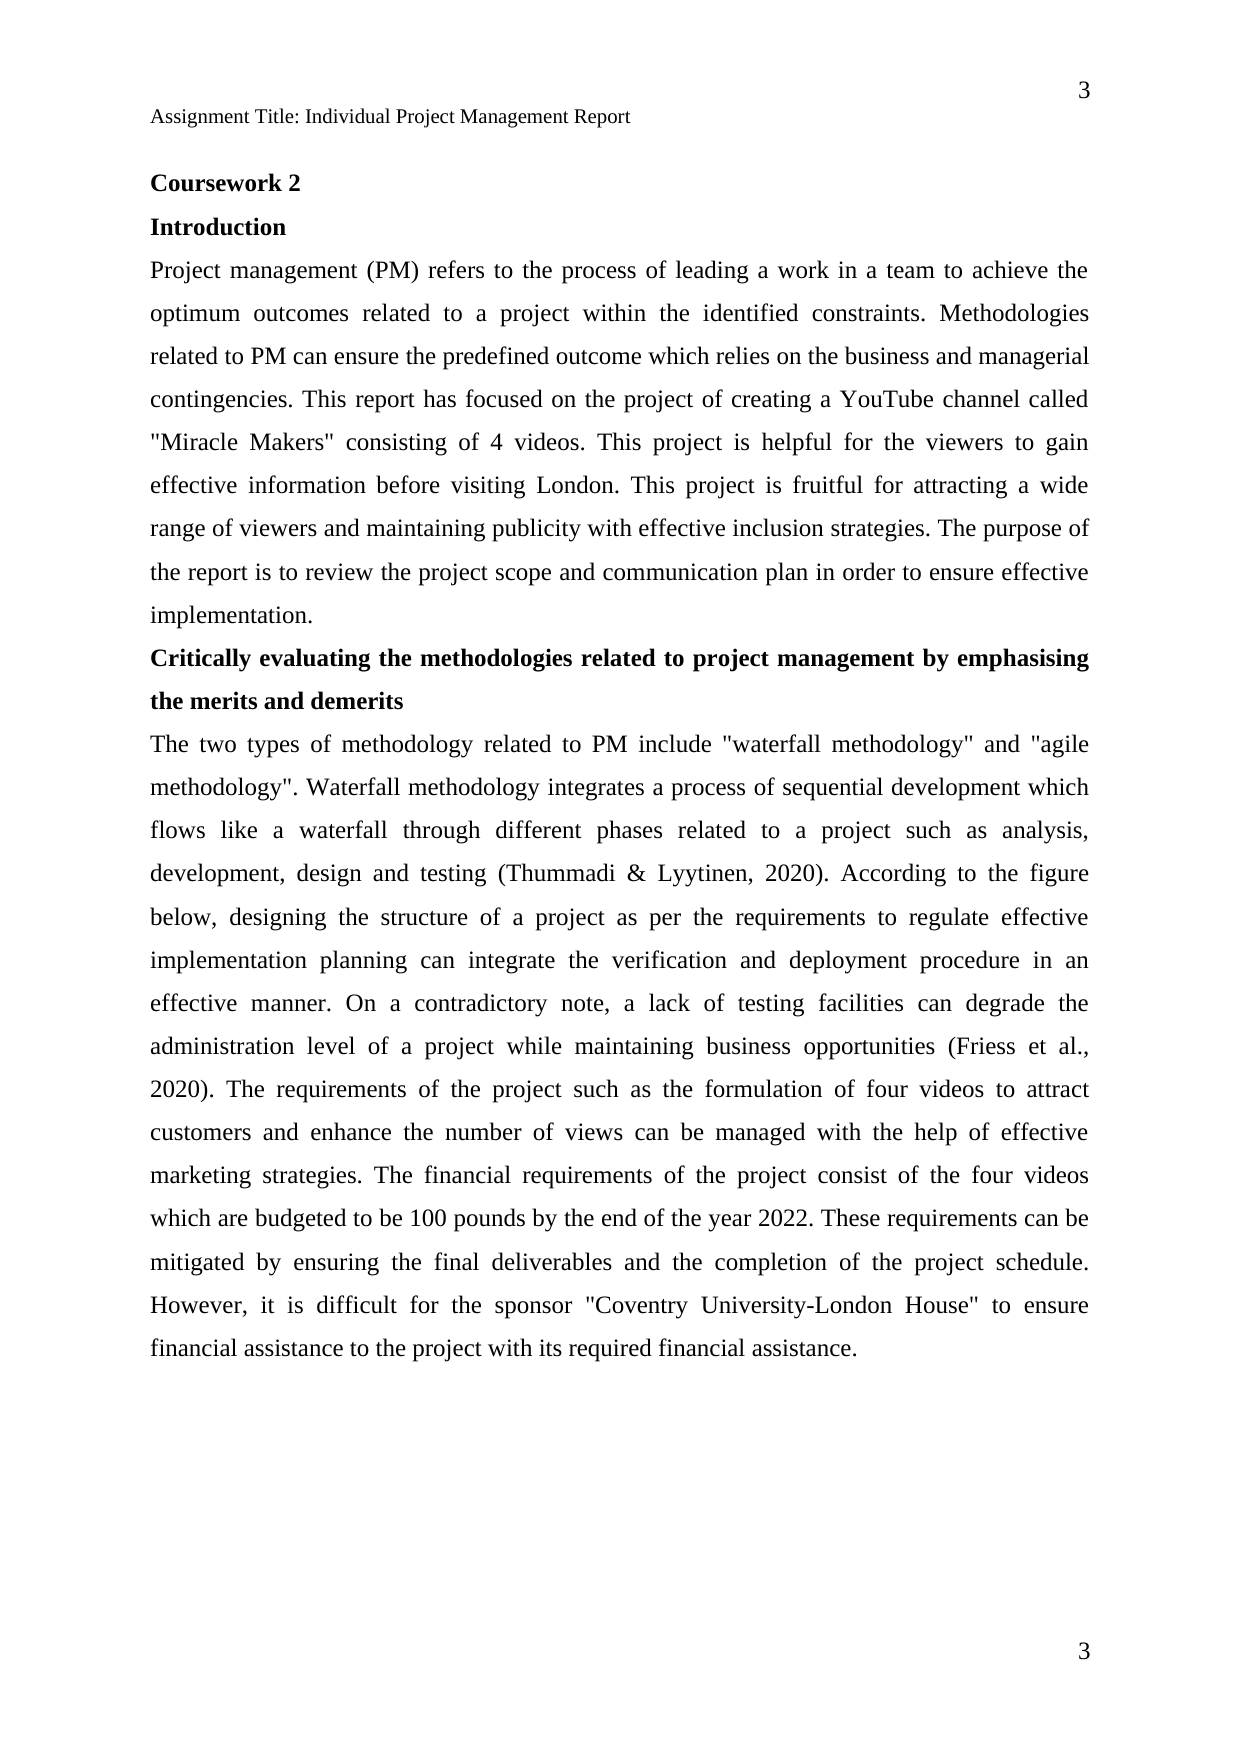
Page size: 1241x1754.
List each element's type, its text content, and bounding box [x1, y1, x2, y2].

text Project management (PM) refers to the process of leading a work in a team to achieve the optimum outcomes related to a project within the identified constraints. Methodologies related to PM can ensure the predefined outcome which relies on the business and managerial contingencies. This report has focused on the project of creating a YouTube channel called "Miracle Makers" consisting of 4 videos. This project is helpful for the viewers to gain effective information before visiting London. This project is fruitful for attracting a wide range of viewers and maintaining publicity with effective inclusion strategies. The purpose of the report is to review the project scope and communication plan in order to ensure effective implementation. [150, 255, 1090, 628]
subtitle Critically evaluating the methodologies related to project management by emphasising the merits and demerits [150, 643, 1090, 715]
subtitle Introduction [150, 212, 1090, 240]
text The two types of methodology related to PM include "waterfall methodology" and "agile methodology". Waterfall methodology integrates a process of sequential development which flows like a waterfall through different phases related to a project such as analysis, development, design and testing (Thummadi & Lyytinen, 2020). According to the figure below, designing the structure of a project as per the requirements to regulate effective implementation planning can integrate the verification and deployment procedure in an effective manner. On a contradictory note, a lack of testing facilities can degrade the administration level of a project while maintaining business opportunities (Friess et al., 2020). The requirements of the project such as the formulation of four videos to attract customers and enhance the number of views can be managed with the help of effective marketing strategies. The financial requirements of the project consist of the four videos which are budgeted to be 100 pounds by the end of the year 2022. These requirements can be mitigated by ensuring the final deliverables and the completion of the project schedule. However, it is difficult for the sponsor "Coventry University-London House" to ensure financial assistance to the project with its required financial assistance. [150, 729, 1090, 1362]
subtitle Coursework 2 [150, 168, 1090, 197]
